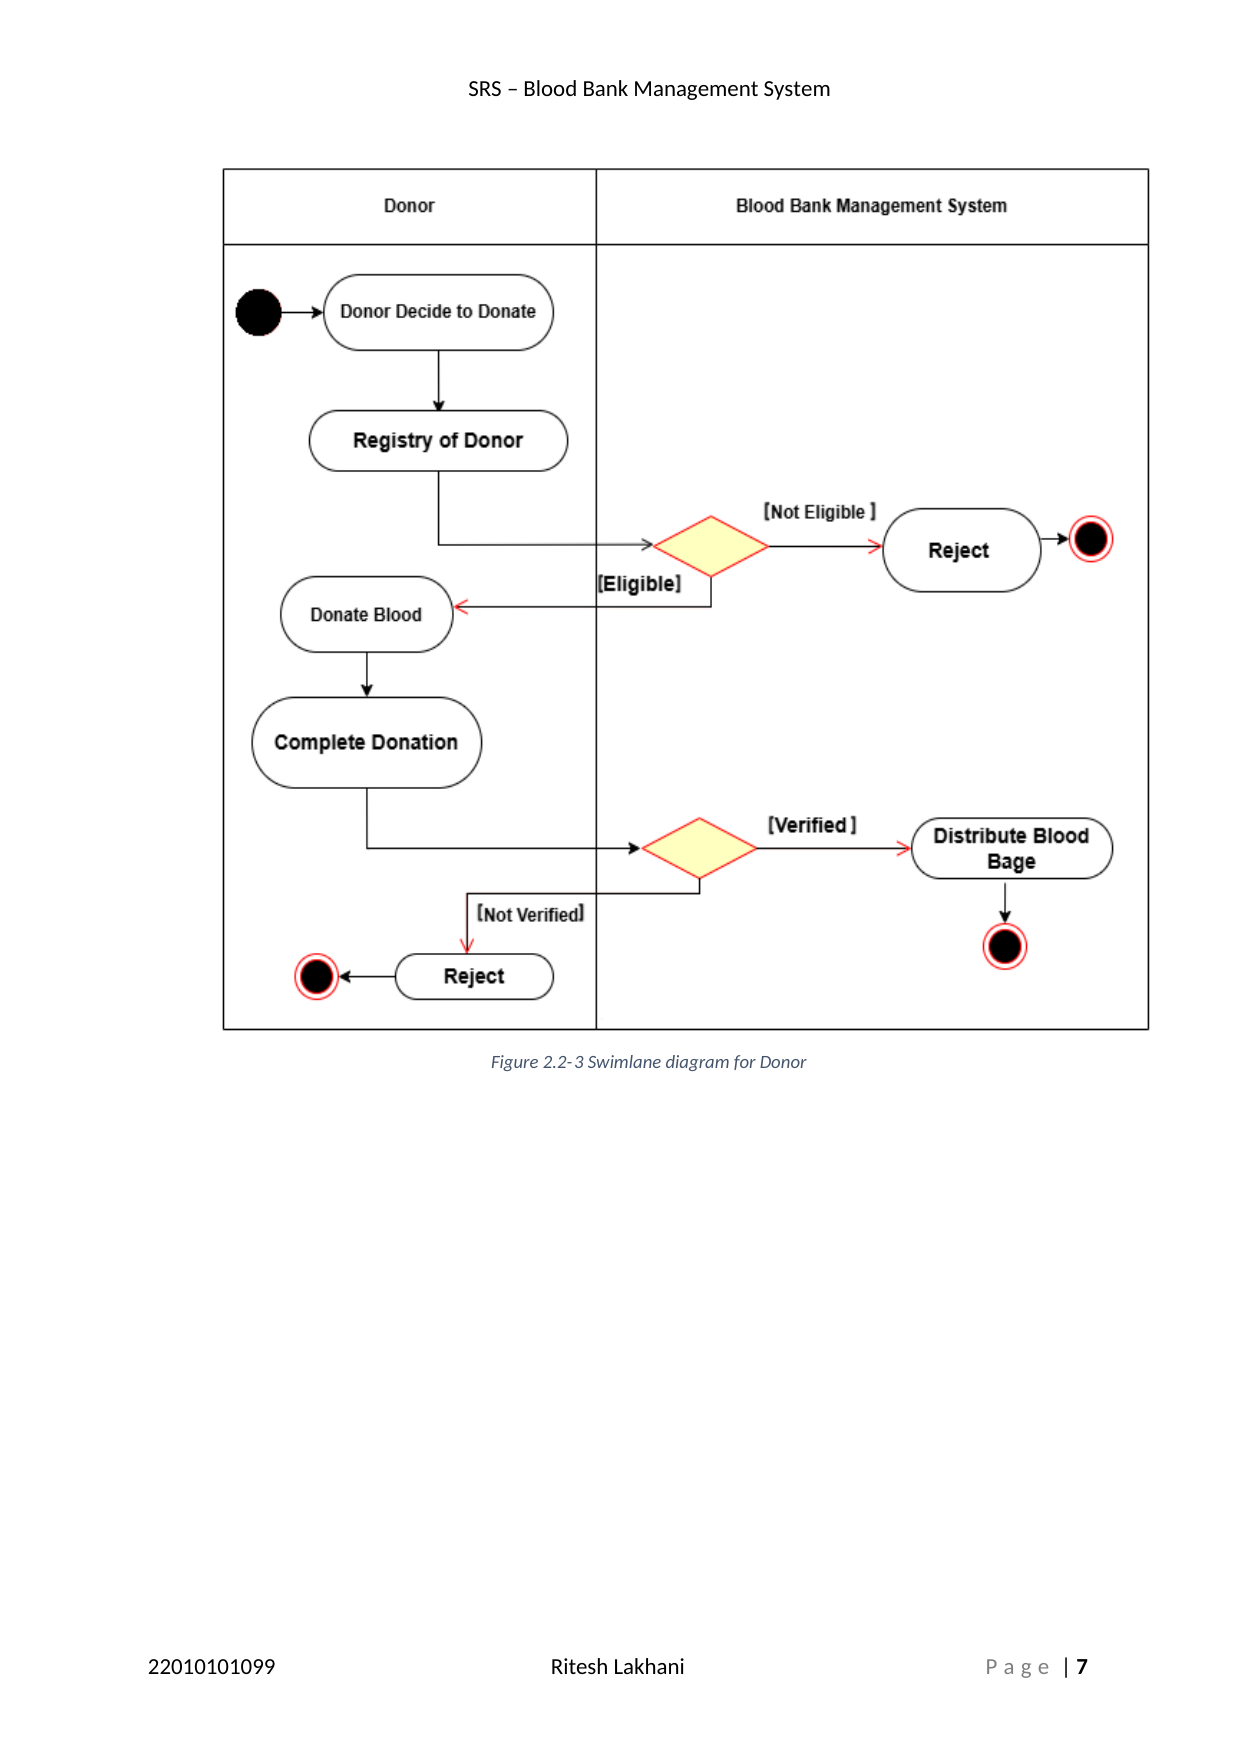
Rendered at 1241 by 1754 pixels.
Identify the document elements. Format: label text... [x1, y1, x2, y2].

picture [190, 150, 1168, 1032]
